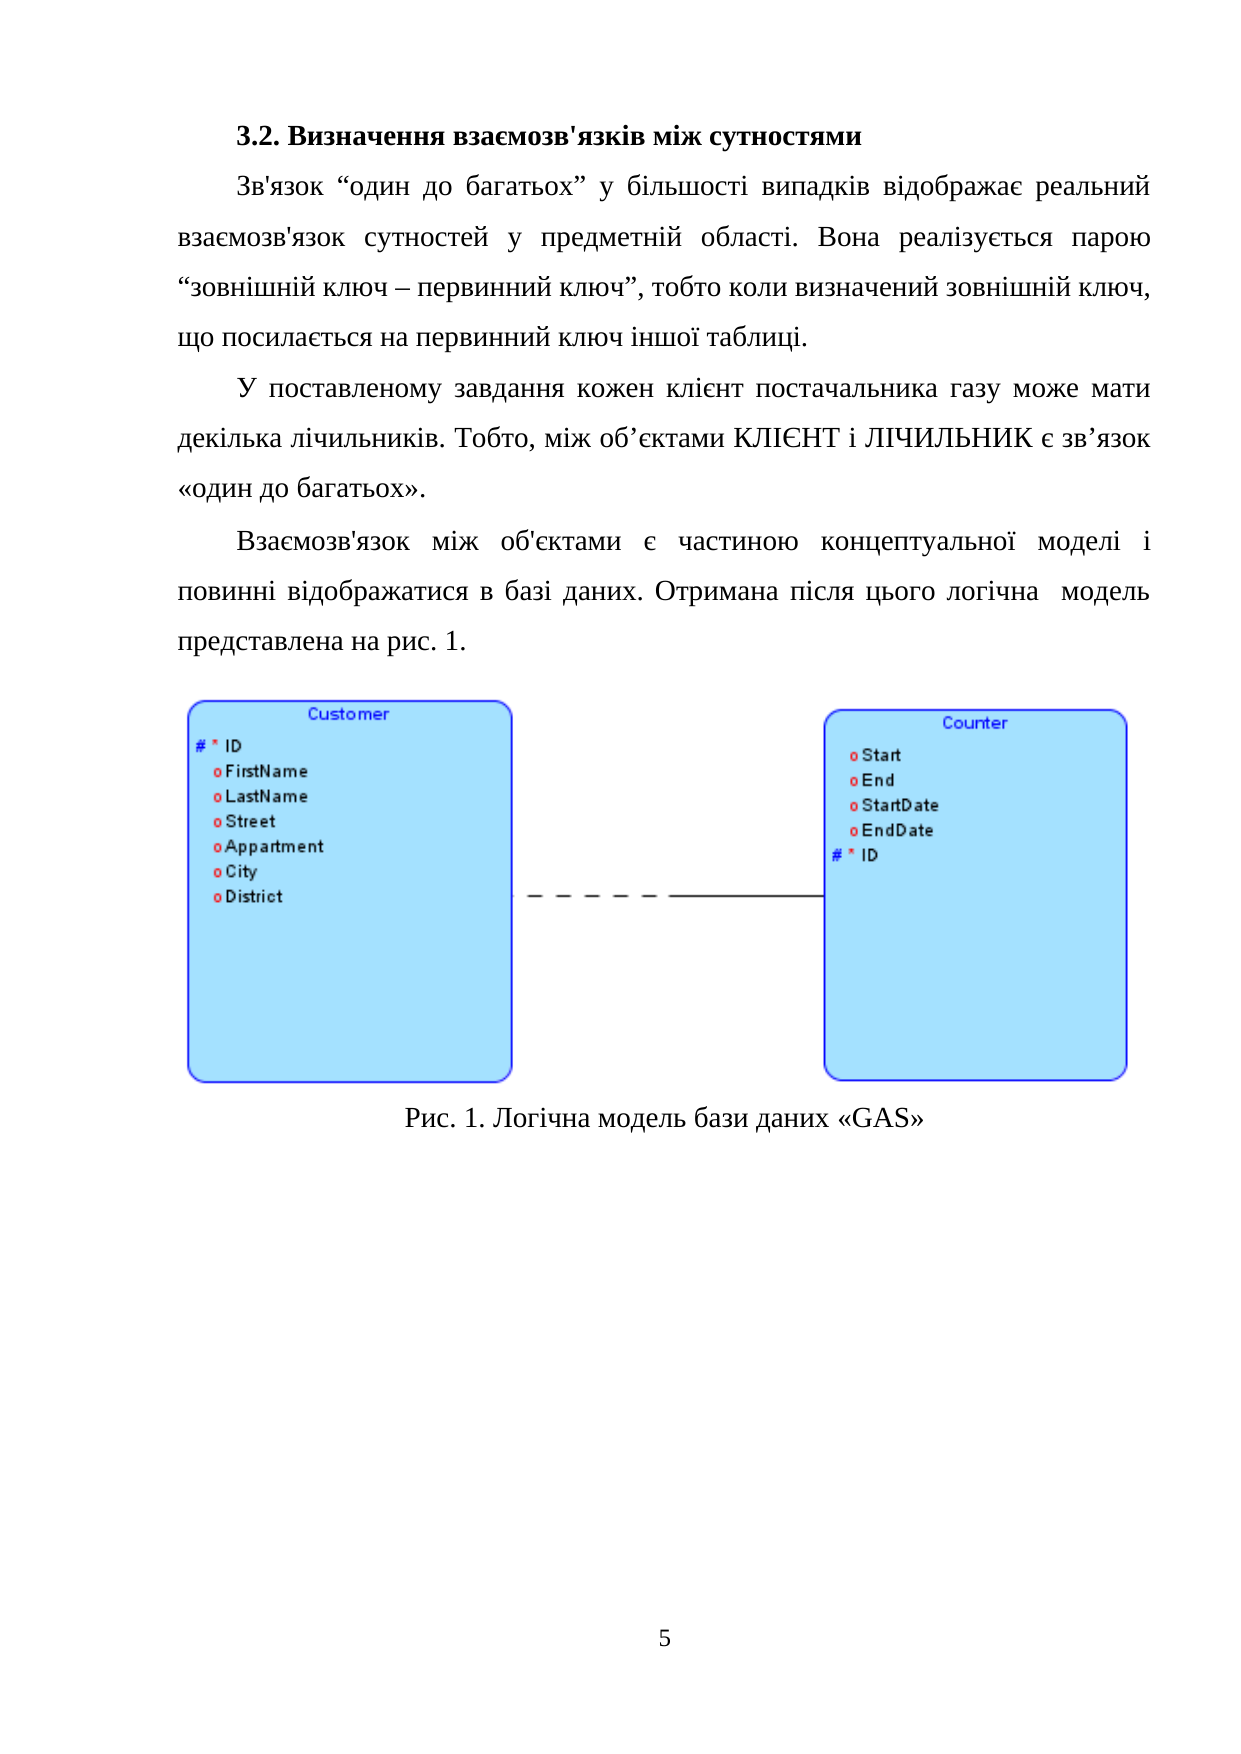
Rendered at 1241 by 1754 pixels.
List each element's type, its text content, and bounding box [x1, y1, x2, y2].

text 3.2. Визначення взаємозв'язків між сутностями [177, 118, 1152, 152]
text Взаємозв'язок між об'єктами є частиною концептуальної моделі і повинні відображатися в базі даних. Отримана після цього логічна модель представлена на рис. 1. [177, 523, 1152, 657]
text Рис. 1. Логічна модель бази даних «GAS» [177, 1100, 1152, 1133]
text Зв'язок “один до багатьох” у більшості випадків відображає реальний взаємозв'язок сутностей у предметній області. Вона реалізується парою “зовнішній ключ – первинний ключ”, тобто коли визначений зовнішній ключ, що посилається на первинний ключ іншої таблиці. [177, 168, 1152, 353]
picture [184, 675, 1144, 1087]
text У поставленому завдання кожен клієнт постачальника газу може мати декілька лічильників. Тобто, між об’єктами КЛІЄНТ і ЛІЧИЛЬНИК є зв’язок «один до багатьох». [177, 370, 1152, 504]
